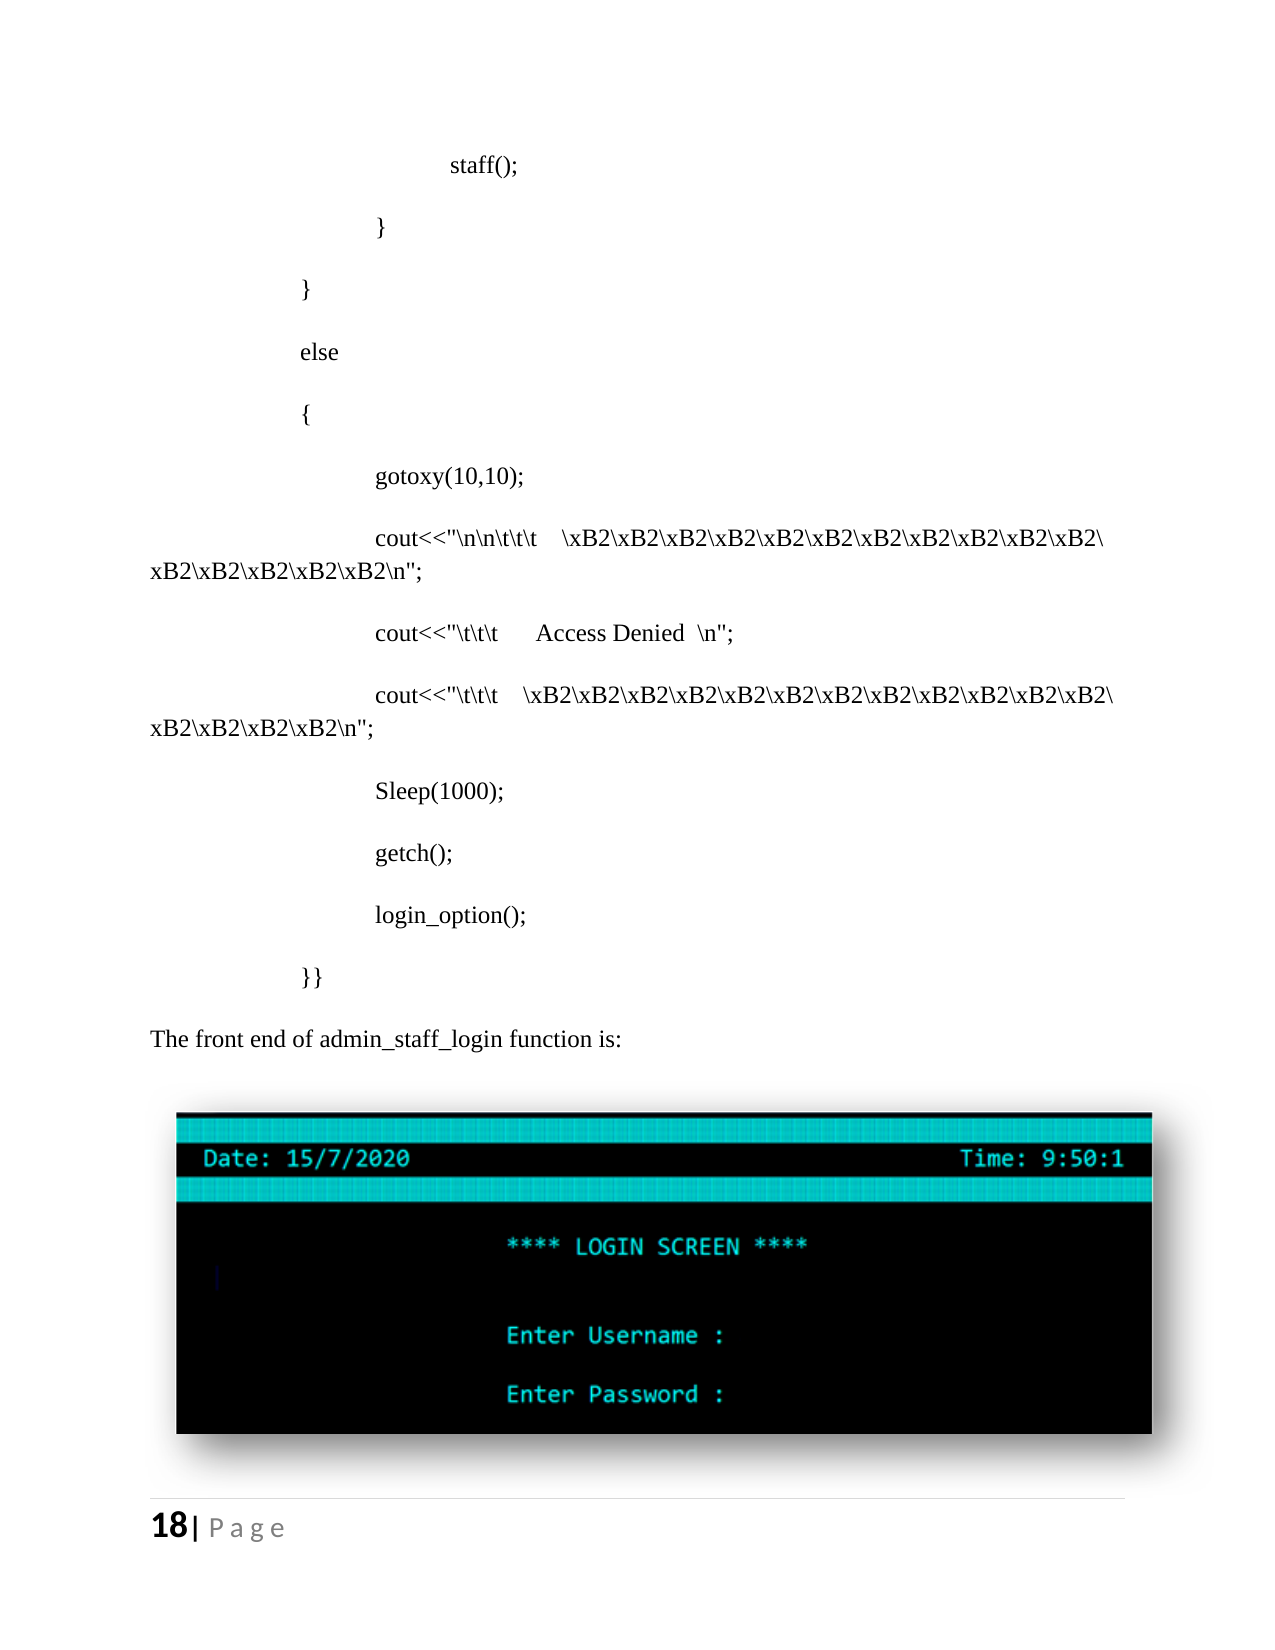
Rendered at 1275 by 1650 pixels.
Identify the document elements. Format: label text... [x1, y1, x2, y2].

text } [150, 212, 1125, 241]
text getch(); [150, 838, 1125, 867]
text }} [150, 962, 1125, 991]
text { [150, 399, 1125, 427]
text login_option(); [150, 900, 1125, 929]
text else [150, 337, 1125, 365]
text } [150, 274, 1125, 303]
text cout<<"\n\n\t\t\t \xB2\xB2\xB2\xB2\xB2\xB2\xB2\xB2\xB2\xB2\xB2\xB2\xB2\xB2\xB2\xB2\n"; [150, 523, 1125, 585]
text Sleep(1000); [150, 776, 1125, 804]
text staff(); [150, 150, 1125, 179]
text The front end of admin_staff_login function is: [150, 1024, 1125, 1053]
picture [175, 1111, 1154, 1434]
text cout<<"\t\t\t \xB2\xB2\xB2\xB2\xB2\xB2\xB2\xB2\xB2\xB2\xB2\xB2\xB2\xB2\xB2\xB2\n"; [150, 681, 1125, 742]
text cout<<"\t\t\t Access Denied \n"; [150, 618, 1125, 647]
text gotoxy(10,10); [150, 461, 1125, 490]
